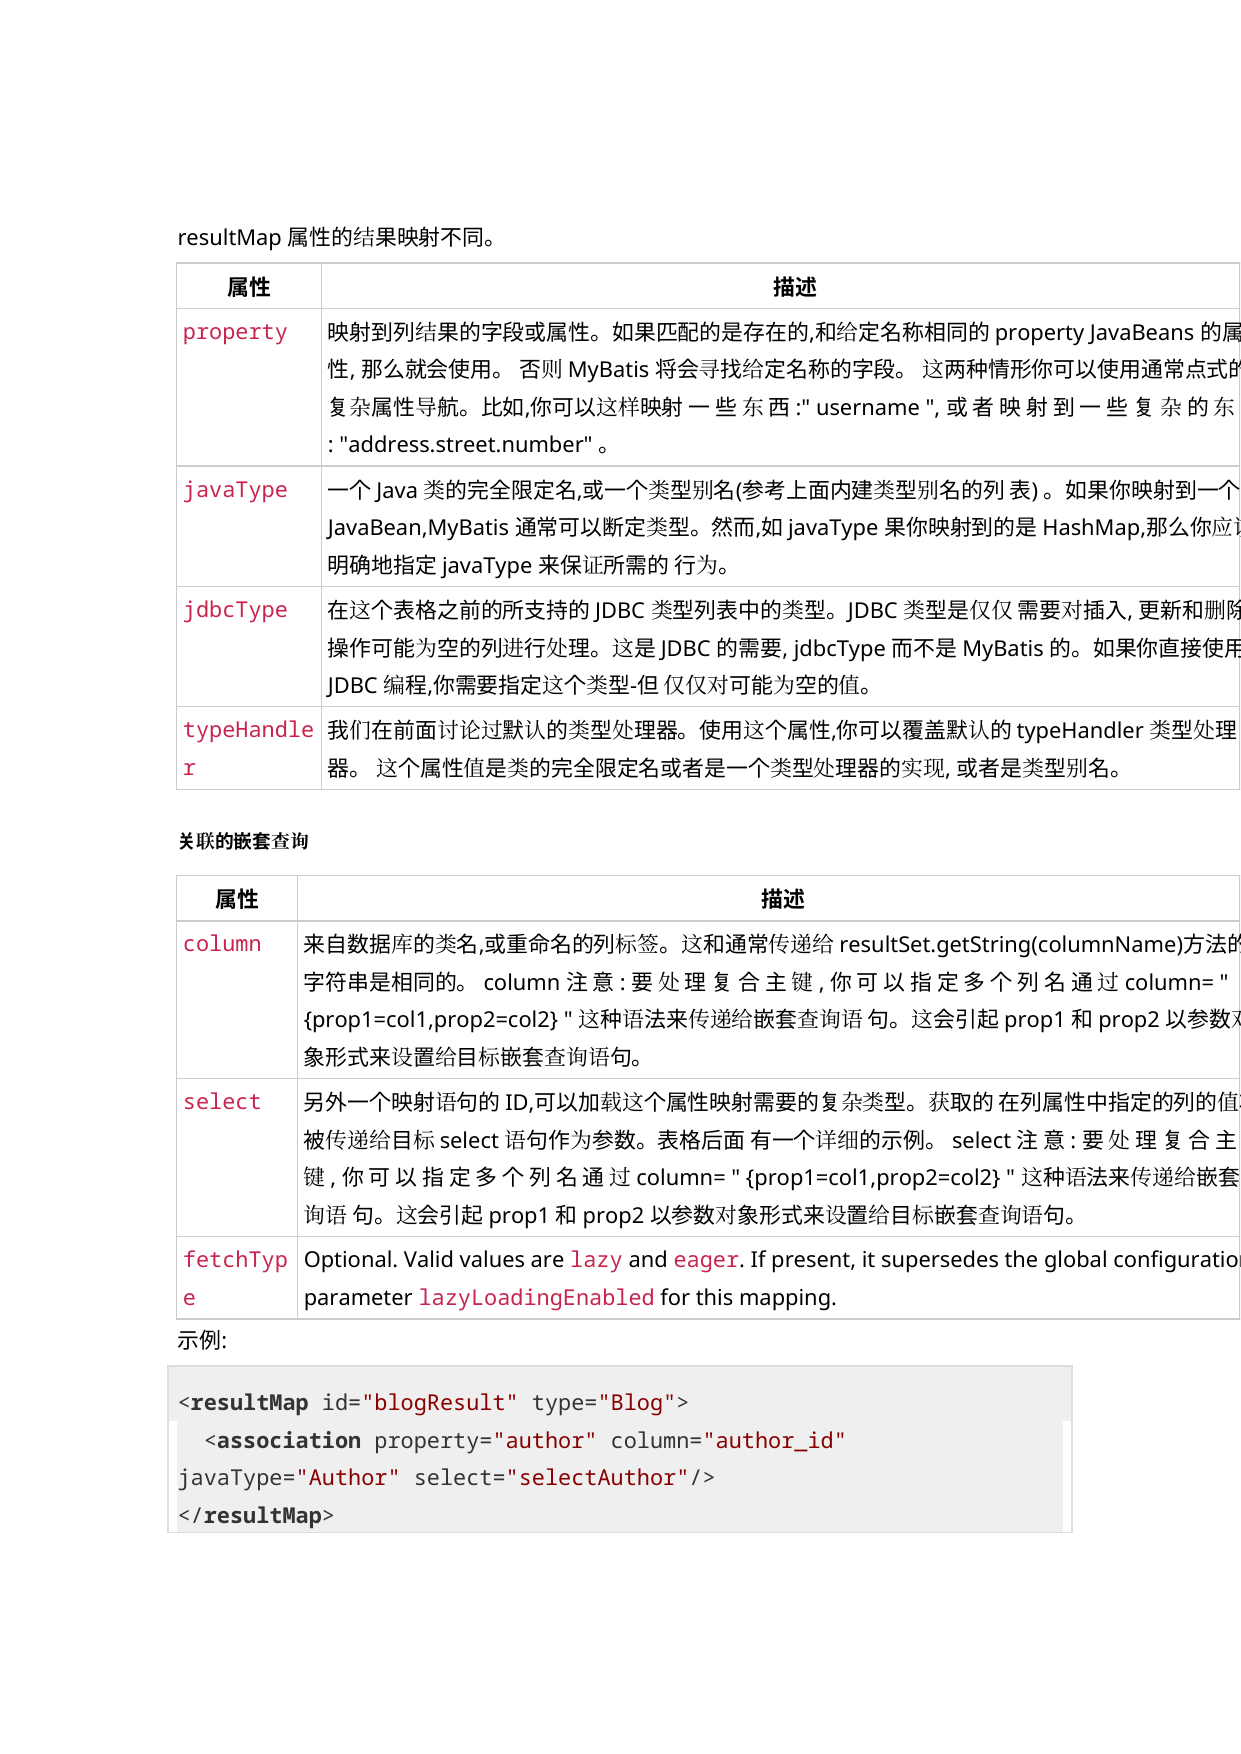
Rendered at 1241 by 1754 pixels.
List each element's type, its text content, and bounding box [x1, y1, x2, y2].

table_cell column [177, 922, 297, 1078]
text resultMap 属性的结果映射不同。 [177, 217, 1063, 254]
table_cell 另外一个映射语句的 ID,可以加载这个属性映射需要的复杂类型。获取的 在列属性中指定的列的值将被传递给目标 select 语句作为参数。表格后面 有一个详细的示例。 select 注 意 : 要 处 理 复 合 主 键 , 你 可 以 指 定 多 个 列 名 通 过 column= " {prop1=col1,prop2=col2} " 这种语法来传递给嵌套查询语 句。这会引起 prop1 和 prop2 以参数对象形式来设置给目标嵌套查询语句。 [298, 1079, 1239, 1236]
table_header 属性 [177, 876, 297, 920]
text 示例: [177, 1320, 1063, 1357]
text <resultMap id="blogResult" type="Blog"> [169, 1367, 1071, 1421]
text 关联的嵌套查询 [177, 821, 1063, 859]
table_cell 映射到列结果的字段或属性。如果匹配的是存在的,和给定名称相同的 property JavaBeans 的属性, 那么就会使用。 否则 MyBatis 将会寻找给定名称的字段。 这两种情形你可以使用通常点式的复杂属性导航。比如,你可以这样映射 一 些 东 西 :" username ", 或 者 映 射 到 一 些 复 杂 的 东 西 : "address.street.number" 。 [322, 309, 1239, 465]
table_cell javaType [177, 467, 321, 586]
table_cell 我们在前面讨论过默认的类型处理器。使用这个属性,你可以覆盖默认的 typeHandler 类型处理器。 这个属性值是类的完全限定名或者是一个类型处理器的实现, 或者是类型别名。 [322, 707, 1239, 789]
table_cell 一个 Java 类的完全限定名,或一个类型别名(参考上面内建类型别名的列 表) 。如果你映射到一个 JavaBean,MyBatis 通常可以断定类型。然而,如 javaType 果你映射到的是 HashMap,那么你应该明确地指定 javaType 来保证所需的 行为。 [322, 467, 1239, 586]
table_header 属性 [177, 264, 321, 307]
table_cell property [177, 309, 321, 465]
table_cell Optional. Valid values are lazy and eager. If present, it supersedes the global configuration parameter lazyLoadingEnabled for this mapping. [298, 1237, 1239, 1318]
table_cell jdbcType [177, 587, 321, 706]
table_header 描述 [322, 264, 1239, 307]
text <association property="author" column="author_id" javaType="Author" select="selectAuthor"/> [177, 1421, 1063, 1496]
table_cell typeHandler [177, 707, 321, 789]
table_cell 来自数据库的类名,或重命名的列标签。这和通常传递给 resultSet.getString(columnName)方法的字符串是相同的。 column 注 意 : 要 处 理 复 合 主 键 , 你 可 以 指 定 多 个 列 名 通 过 column= " {prop1=col1,prop2=col2} " 这种语法来传递给嵌套查询语 句。这会引起 prop1 和 prop2 以参数对象形式来设置给目标嵌套查询语句。 [298, 922, 1239, 1078]
table_header 描述 [298, 876, 1239, 920]
table_cell fetchType [177, 1237, 297, 1318]
table_cell select [177, 1079, 297, 1236]
table_cell 在这个表格之前的所支持的 JDBC 类型列表中的类型。JDBC 类型是仅仅 需要对插入, 更新和删除操作可能为空的列进行处理。这是 JDBC 的需要, jdbcType 而不是 MyBatis 的。如果你直接使用 JDBC 编程,你需要指定这个类型-但 仅仅对可能为空的值。 [322, 587, 1239, 706]
text </resultMap> [177, 1496, 1063, 1532]
